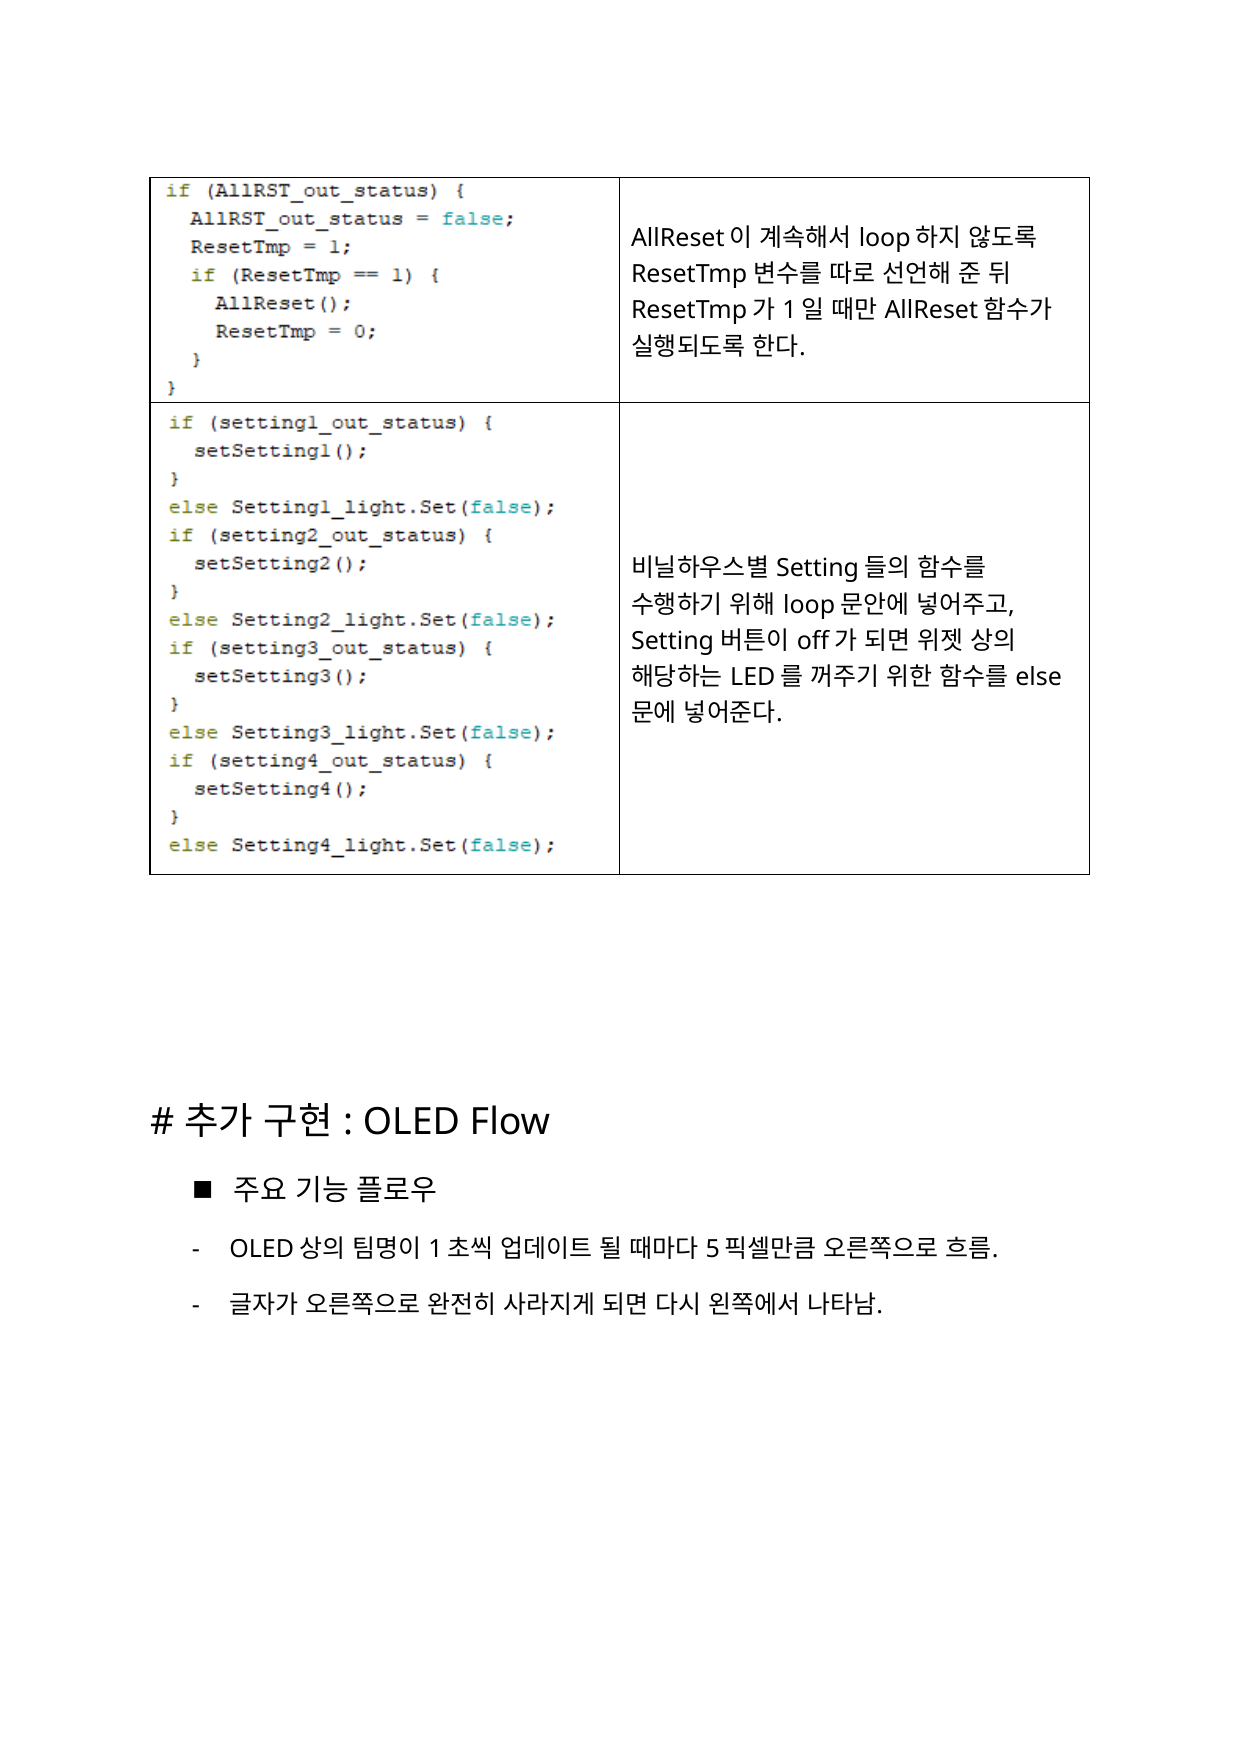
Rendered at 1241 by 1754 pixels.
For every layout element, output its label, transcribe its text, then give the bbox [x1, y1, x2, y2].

list OLED상의 팀명이 1초씩 업데이트 될 때마다 5픽셀만큼 오른쪽으로 흐름. [192, 1228, 1090, 1265]
table_cell [151, 403, 619, 874]
table_cell 비닐하우스별 Setting들의 함수를 수행하기 위해 loop문안에 넣어주고, Setting 버튼이 off가 되면 위젯 상의 해당하는 LED를 꺼주기 위한 함수를 else문에 넣어준다. [620, 403, 1089, 874]
table_cell AllReset이 계속해서 loop하지 않도록 ResetTmp 변수를 따로 선언해 준 뒤 ResetTmp가 1일 때만 AllReset함수가 실행되도록 한다. [620, 178, 1089, 402]
text # 추가 구현 : OLED Flow [150, 1091, 1090, 1145]
list 글자가 오른쪽으로 완전히 사라지게 되면 다시 왼쪽에서 나타남. [192, 1284, 1090, 1320]
table_cell [523, 178, 619, 402]
list 주요 기능 플로우 [192, 1166, 1090, 1208]
table_cell [151, 178, 161, 402]
picture [161, 410, 569, 867]
picture [161, 178, 523, 402]
